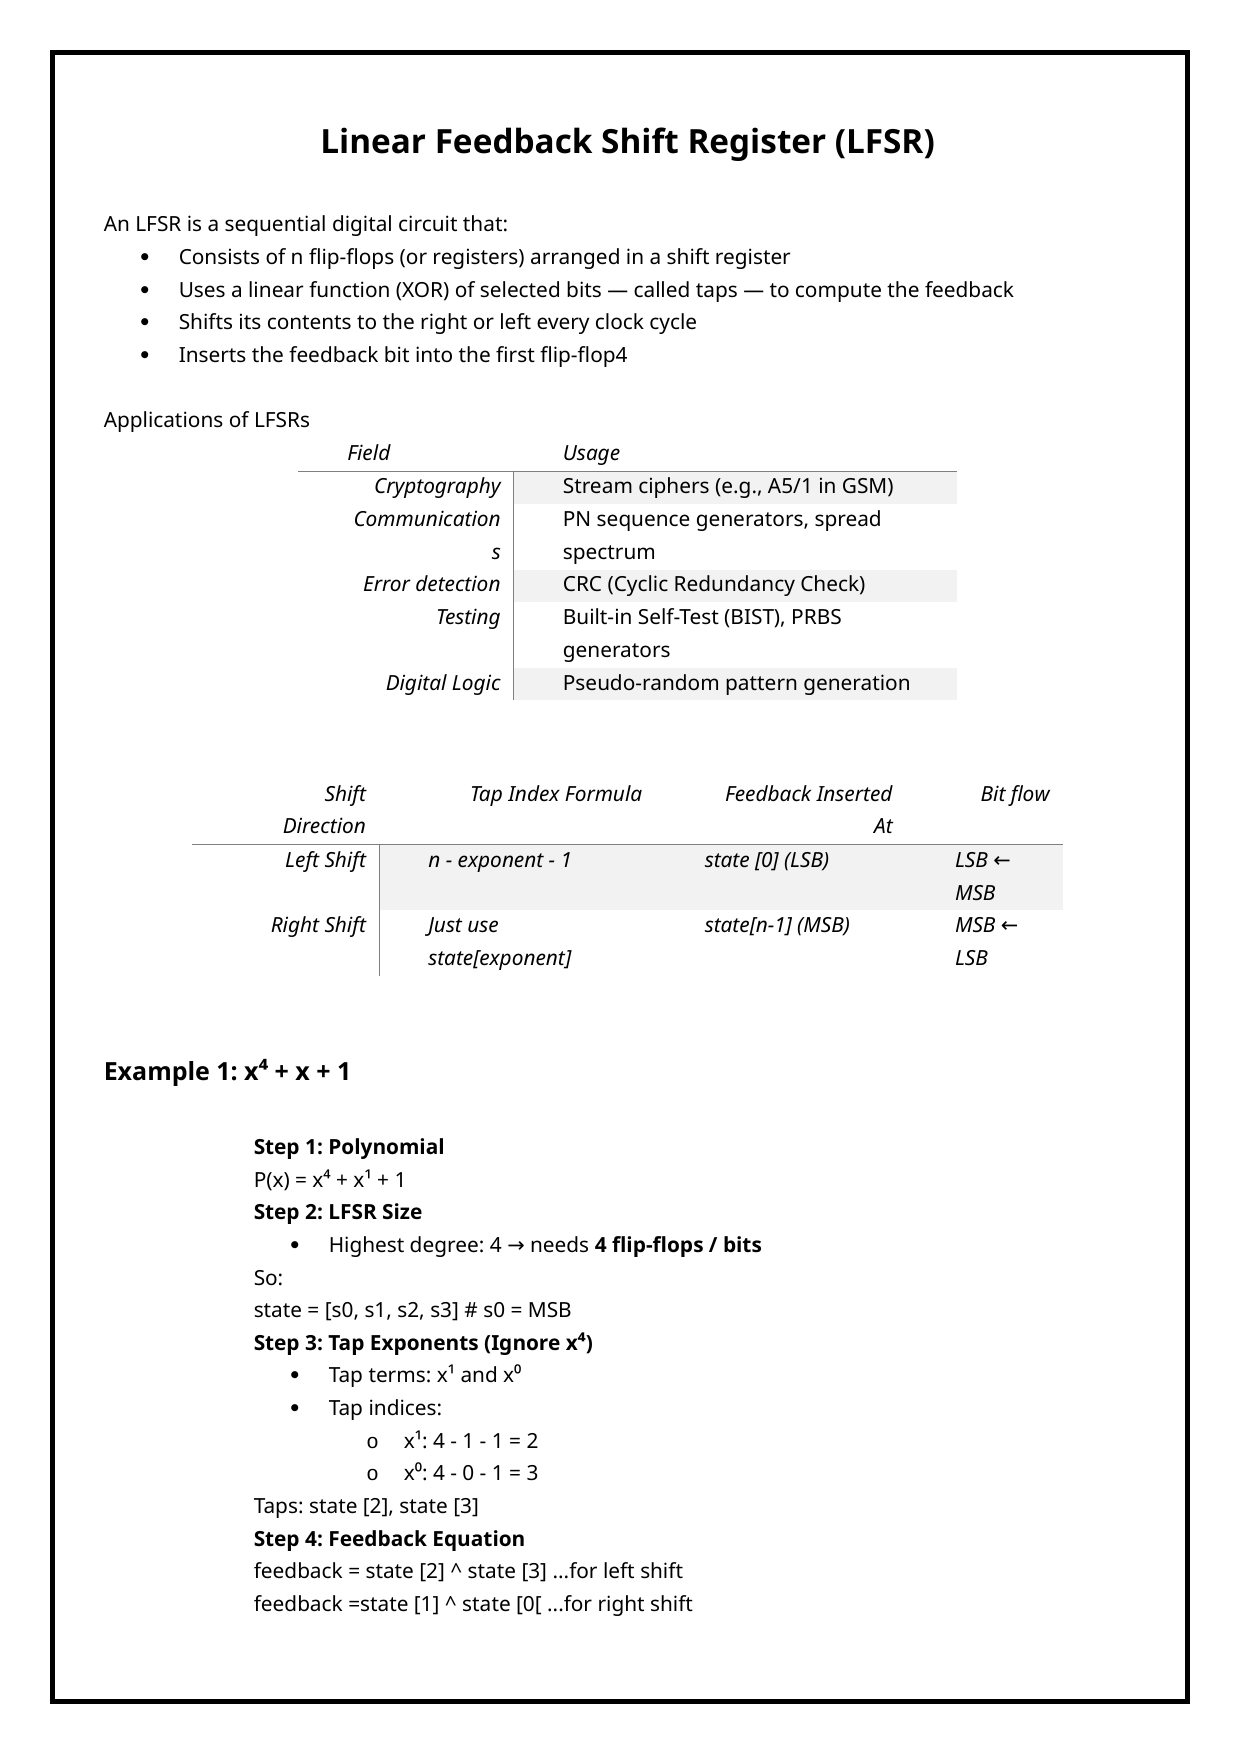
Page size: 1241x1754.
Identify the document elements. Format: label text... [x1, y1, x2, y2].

text P(x) = x⁴ + x¹ + 1 [253, 1165, 1152, 1193]
table_header Feedback Inserted At [656, 779, 906, 844]
table_cell state[n-1] (MSB) [656, 910, 906, 976]
table_header Bit flow [906, 779, 1063, 844]
table_cell Built-in Self-Test (BIST), PRBS generators [514, 602, 957, 668]
text Step 3: Tap Exponents (Ignore x⁴) [253, 1328, 1152, 1356]
text Linear Feedback Shift Register (LFSR) [103, 118, 1152, 164]
list Uses a linear function (XOR) of selected bits — called taps — to compute the feedback [141, 275, 1152, 303]
table_cell CRC (Cyclic Redundancy Check) [514, 570, 957, 602]
text Step 4: Feedback Equation [253, 1524, 1152, 1552]
text Example 1: x⁴ + x + 1 [103, 1054, 1152, 1088]
list Tap terms: x¹ and x⁰ [291, 1361, 1152, 1389]
text Applications of LFSRs [103, 405, 1152, 434]
text So: [253, 1263, 1152, 1291]
table_cell Left Shift [192, 845, 379, 910]
table_cell Cryptography [298, 472, 513, 504]
table_header Usage [514, 438, 957, 471]
list Consists of n flip-flops (or registers) arranged in a shift register [141, 242, 1152, 271]
table_cell Error detection [298, 570, 513, 602]
text Step 1: Polynomial [253, 1132, 1152, 1161]
table_cell Testing [298, 602, 513, 668]
table_cell LSB ← MSB [906, 845, 1063, 910]
table_cell MSB ← LSB [906, 910, 1063, 976]
list Inserts the feedback bit into the first flip-flop4 [141, 340, 1152, 368]
table_cell Right Shift [192, 910, 379, 976]
text feedback = state [2] ^ state [3] ...for left shift feedback =state [1] ^ state [0[ ...for right shift [253, 1557, 1152, 1618]
text Taps: state [2], state [3] [253, 1491, 1152, 1520]
table_cell n - exponent - 1 [380, 845, 656, 910]
table_cell PN sequence generators, spread spectrum [514, 504, 957, 569]
list x⁰: 4 - 0 - 1 = 3 [366, 1458, 1152, 1487]
table_cell Pseudo-random pattern generation [514, 668, 957, 700]
table_cell Digital Logic [298, 668, 513, 700]
list Highest degree: 4 → needs 4 flip-flops / bits [291, 1230, 1152, 1258]
table_header Tap Index Formula [379, 779, 656, 844]
table_header Field [298, 438, 514, 471]
text An LFSR is a sequential digital circuit that: [103, 209, 1152, 238]
text state = [s0, s1, s2, s3] # s0 = MSB [253, 1295, 1152, 1324]
table_cell state [0] (LSB) [656, 845, 906, 910]
table_cell Just use state[exponent] [380, 910, 656, 976]
table_header Shift Direction [192, 779, 379, 844]
list x¹: 4 - 1 - 1 = 2 [366, 1426, 1152, 1454]
table_cell Communications [298, 504, 513, 569]
list Shifts its contents to the right or left every clock cycle [141, 307, 1152, 336]
list Tap indices: [291, 1393, 1152, 1422]
text Step 2: LFSR Size [253, 1197, 1152, 1226]
table_cell Stream ciphers (e.g., A5/1 in GSM) [514, 472, 957, 504]
